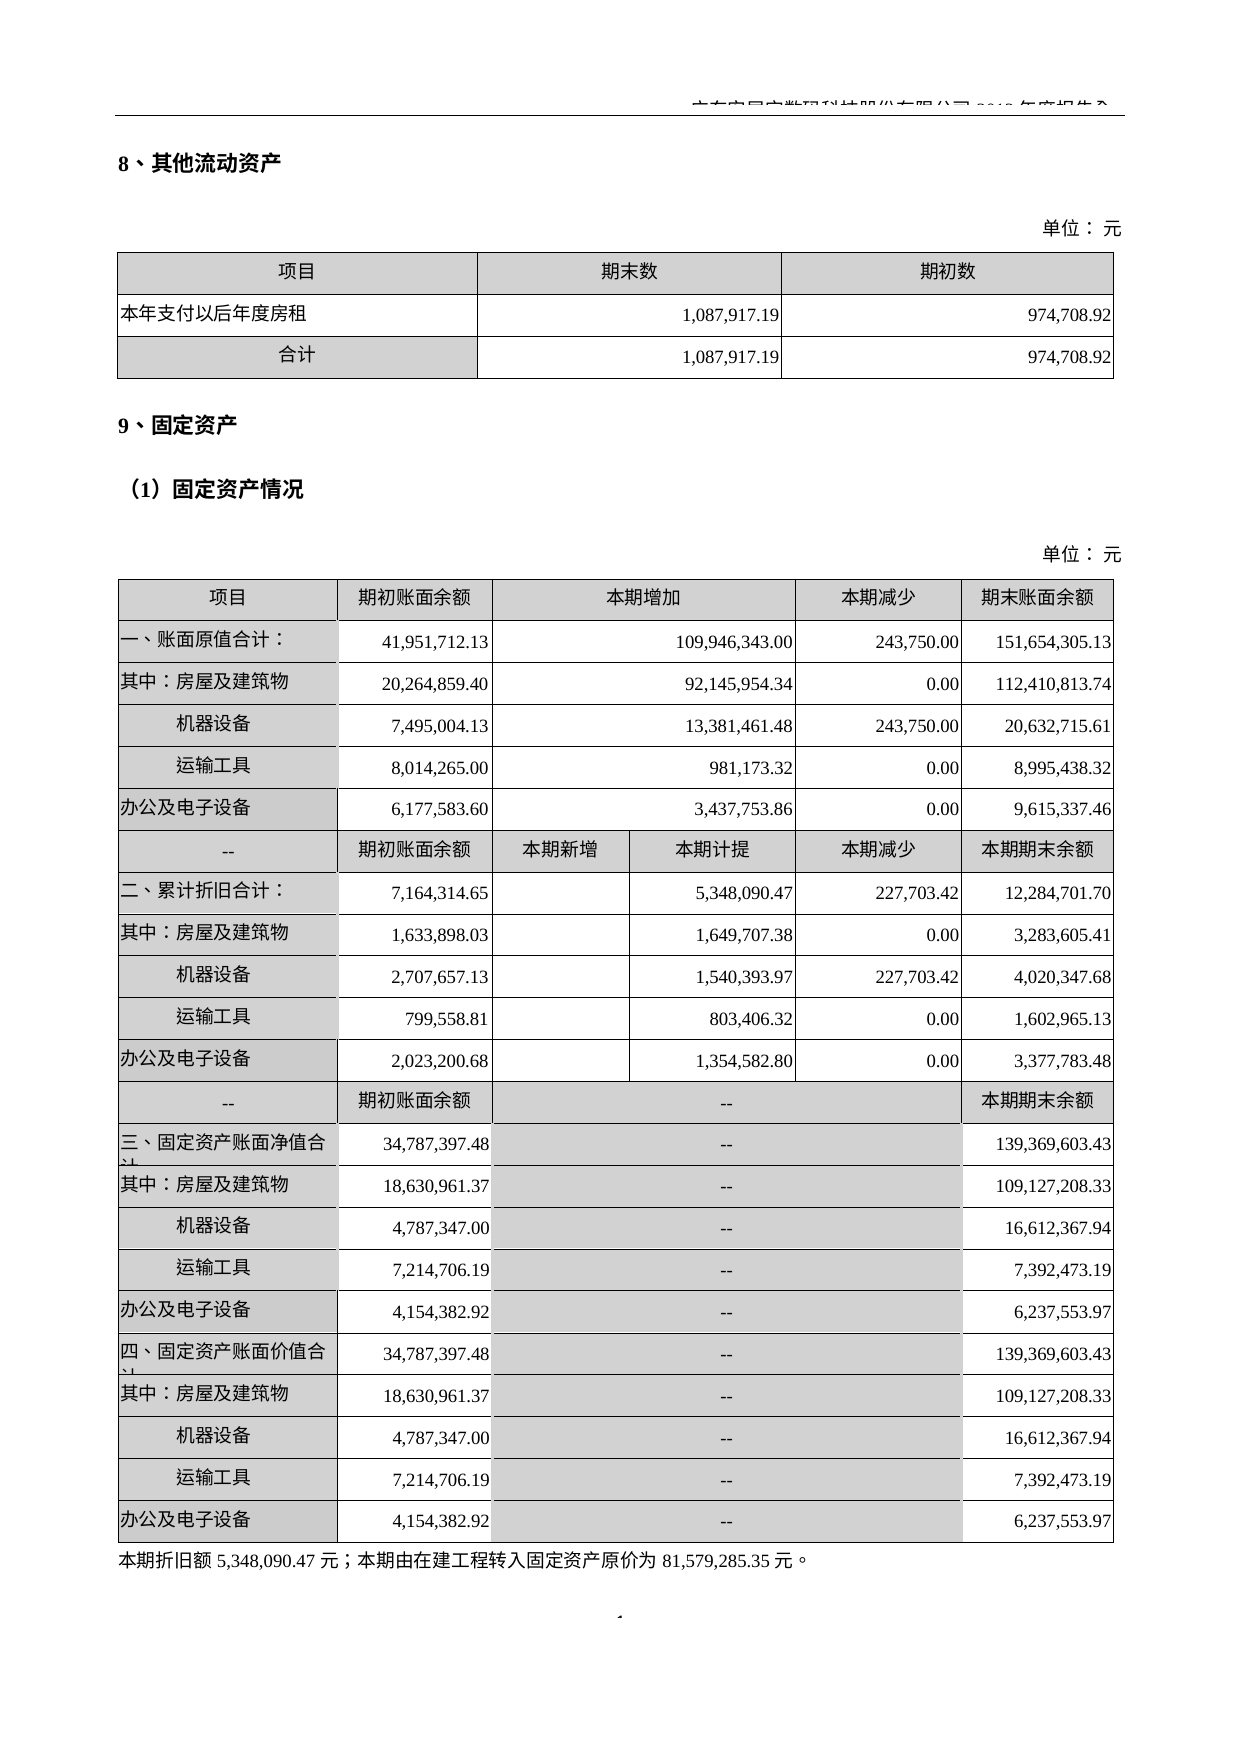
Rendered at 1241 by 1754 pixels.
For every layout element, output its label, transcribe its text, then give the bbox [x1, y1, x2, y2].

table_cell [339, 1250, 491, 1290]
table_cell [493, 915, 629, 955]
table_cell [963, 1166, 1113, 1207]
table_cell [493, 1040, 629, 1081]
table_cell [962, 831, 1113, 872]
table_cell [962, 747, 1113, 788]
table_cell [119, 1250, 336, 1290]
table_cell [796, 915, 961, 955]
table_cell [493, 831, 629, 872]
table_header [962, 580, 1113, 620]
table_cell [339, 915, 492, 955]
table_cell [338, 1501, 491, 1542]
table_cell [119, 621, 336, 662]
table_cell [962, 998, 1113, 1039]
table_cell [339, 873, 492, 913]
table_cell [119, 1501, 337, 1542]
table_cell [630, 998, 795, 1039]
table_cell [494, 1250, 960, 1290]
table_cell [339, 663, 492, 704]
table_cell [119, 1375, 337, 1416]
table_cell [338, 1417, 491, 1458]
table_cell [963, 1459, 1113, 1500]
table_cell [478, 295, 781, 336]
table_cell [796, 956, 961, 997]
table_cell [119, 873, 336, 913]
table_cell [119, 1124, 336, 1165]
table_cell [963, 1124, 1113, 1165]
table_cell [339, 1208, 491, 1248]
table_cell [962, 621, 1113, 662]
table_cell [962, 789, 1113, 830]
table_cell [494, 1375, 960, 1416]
text 单位： 元 [102, 215, 1122, 240]
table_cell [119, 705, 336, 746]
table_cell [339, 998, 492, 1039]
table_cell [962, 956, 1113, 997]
subtitle 9、固定资产 [118, 410, 1138, 439]
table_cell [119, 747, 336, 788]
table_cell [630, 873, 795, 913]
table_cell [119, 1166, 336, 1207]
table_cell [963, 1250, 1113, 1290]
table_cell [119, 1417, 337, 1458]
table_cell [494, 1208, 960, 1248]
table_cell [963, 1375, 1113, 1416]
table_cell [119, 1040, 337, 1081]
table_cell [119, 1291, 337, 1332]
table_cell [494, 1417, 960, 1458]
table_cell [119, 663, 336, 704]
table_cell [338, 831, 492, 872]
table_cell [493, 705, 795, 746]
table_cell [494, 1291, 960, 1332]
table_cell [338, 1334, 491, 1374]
subtitle （1）固定资产情况 [118, 474, 1138, 504]
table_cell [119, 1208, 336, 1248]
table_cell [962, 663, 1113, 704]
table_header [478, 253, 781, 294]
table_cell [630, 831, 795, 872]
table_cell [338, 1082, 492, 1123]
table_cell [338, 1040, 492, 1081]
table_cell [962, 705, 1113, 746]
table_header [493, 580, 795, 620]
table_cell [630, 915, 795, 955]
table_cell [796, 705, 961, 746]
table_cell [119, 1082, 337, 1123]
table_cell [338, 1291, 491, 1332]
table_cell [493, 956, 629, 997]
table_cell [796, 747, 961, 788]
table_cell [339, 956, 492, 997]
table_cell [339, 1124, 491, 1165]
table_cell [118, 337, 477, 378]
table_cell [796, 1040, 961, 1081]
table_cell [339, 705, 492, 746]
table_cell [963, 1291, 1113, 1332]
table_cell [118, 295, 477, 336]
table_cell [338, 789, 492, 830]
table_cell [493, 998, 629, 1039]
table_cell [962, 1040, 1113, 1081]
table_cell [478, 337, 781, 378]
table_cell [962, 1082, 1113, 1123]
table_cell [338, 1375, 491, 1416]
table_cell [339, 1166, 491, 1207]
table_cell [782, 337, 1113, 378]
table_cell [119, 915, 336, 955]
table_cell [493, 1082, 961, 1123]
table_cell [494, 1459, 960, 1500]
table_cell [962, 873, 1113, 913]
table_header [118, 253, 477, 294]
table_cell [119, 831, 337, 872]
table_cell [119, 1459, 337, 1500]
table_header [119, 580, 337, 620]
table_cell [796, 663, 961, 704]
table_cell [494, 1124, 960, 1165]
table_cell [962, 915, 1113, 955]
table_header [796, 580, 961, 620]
text 单位： 元 [102, 541, 1122, 567]
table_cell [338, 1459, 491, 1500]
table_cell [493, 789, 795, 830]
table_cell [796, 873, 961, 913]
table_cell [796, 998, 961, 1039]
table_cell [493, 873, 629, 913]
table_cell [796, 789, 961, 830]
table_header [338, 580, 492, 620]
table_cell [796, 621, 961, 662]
subtitle 8、其他流动资产 [118, 148, 1138, 178]
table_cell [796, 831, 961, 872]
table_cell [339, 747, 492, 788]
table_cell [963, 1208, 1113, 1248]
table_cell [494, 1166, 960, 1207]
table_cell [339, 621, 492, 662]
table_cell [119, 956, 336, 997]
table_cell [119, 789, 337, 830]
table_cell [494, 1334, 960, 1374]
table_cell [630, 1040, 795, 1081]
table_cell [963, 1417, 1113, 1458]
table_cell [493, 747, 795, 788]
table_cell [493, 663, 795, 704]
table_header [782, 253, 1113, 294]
text 本期折旧额 5,348,090.47 元；本期由在建工程转入固定资产原价为 81,579,285.35 元。 [118, 1548, 1138, 1573]
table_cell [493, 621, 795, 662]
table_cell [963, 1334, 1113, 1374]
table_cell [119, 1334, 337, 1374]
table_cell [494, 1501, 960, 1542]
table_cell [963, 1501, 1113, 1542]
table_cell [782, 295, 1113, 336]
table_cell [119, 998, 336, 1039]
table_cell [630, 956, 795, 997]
